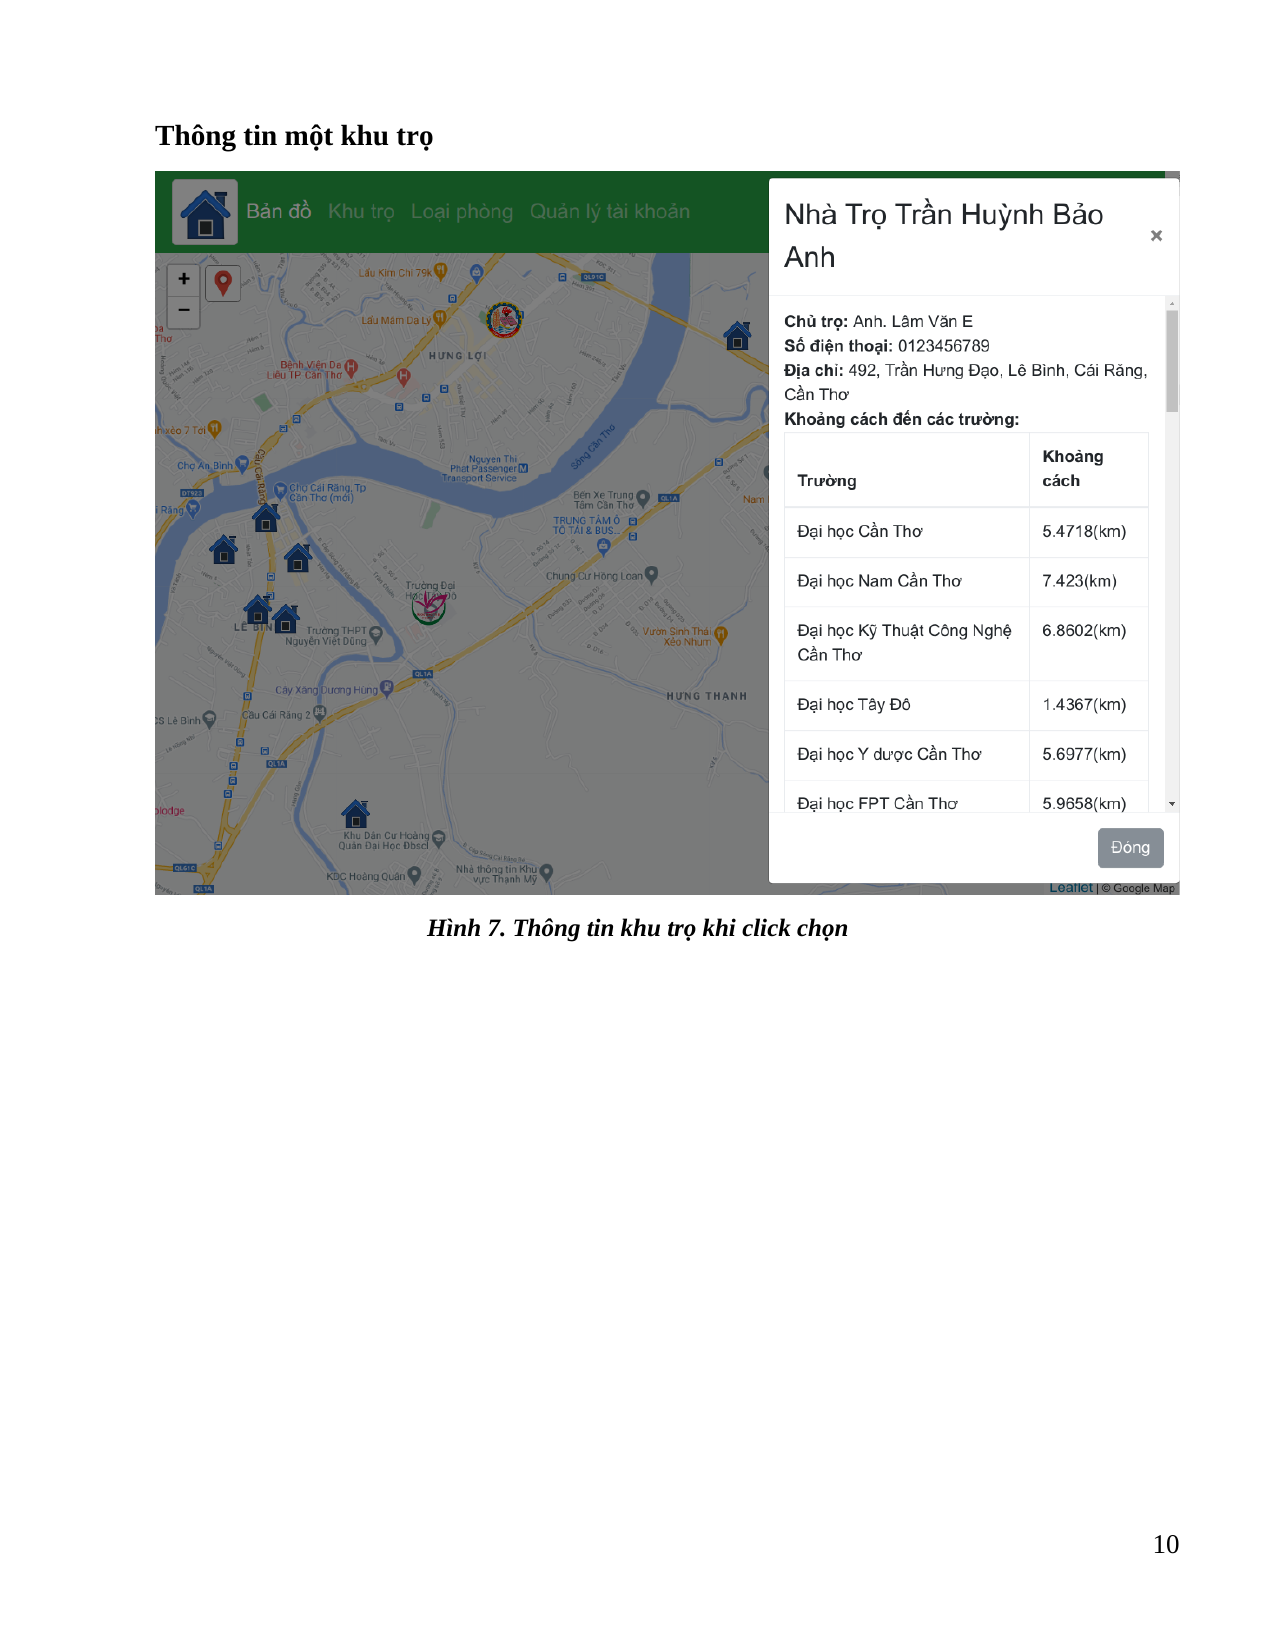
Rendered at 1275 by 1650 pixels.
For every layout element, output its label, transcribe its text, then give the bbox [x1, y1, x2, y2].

text Thông tin một khu trọ [96, 118, 1179, 152]
picture [155, 171, 1180, 895]
text Hình 7. Thông tin khu trọ khi click chọn [96, 913, 1179, 942]
